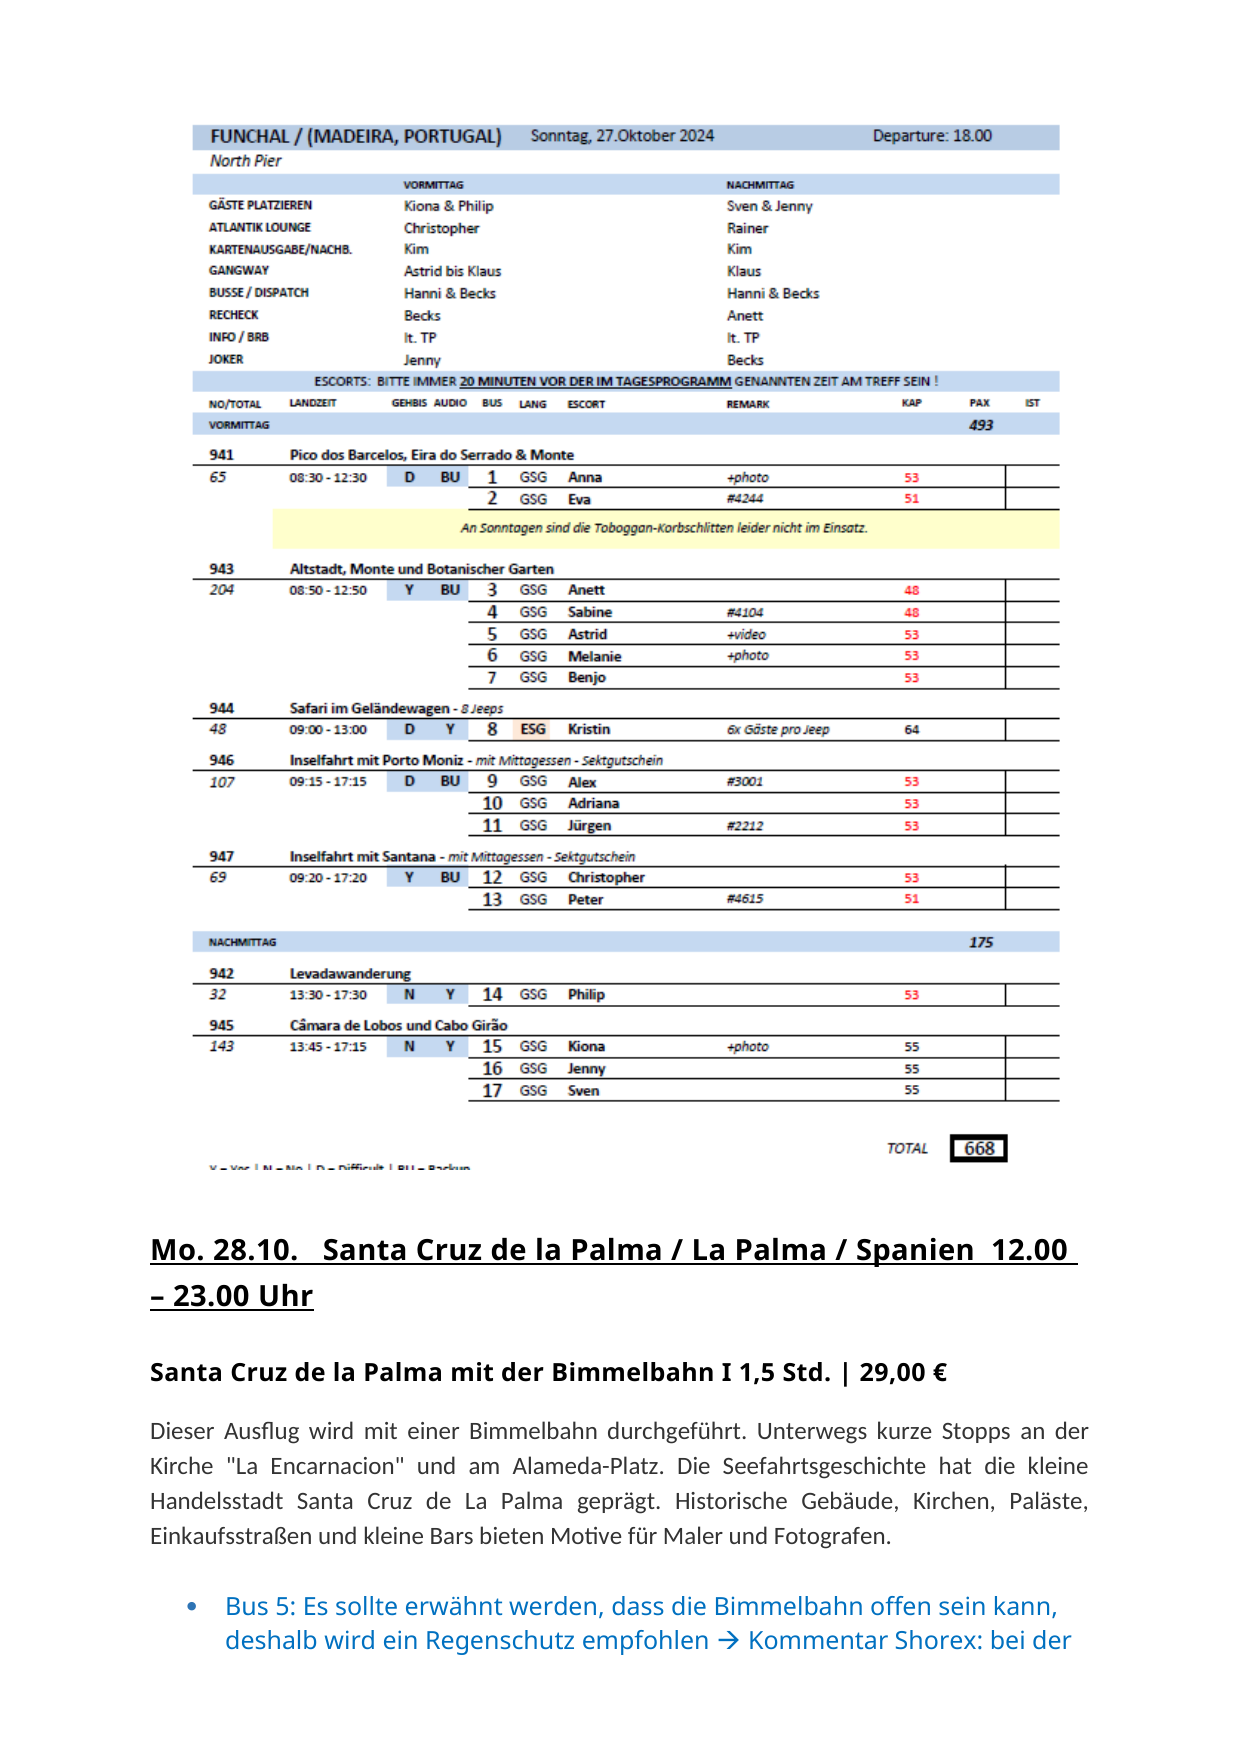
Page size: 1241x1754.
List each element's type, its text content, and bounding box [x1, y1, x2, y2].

subtitle Mo. 28.10. Santa Cruz de la Palma / La Palma / Spanien 12.00 – 23.00 Uhr [150, 1229, 1090, 1315]
picture [150, 103, 1091, 1170]
text Dieser Ausflug wird mit einer Bimmelbahn durchgeführt. Unterwegs kurze Stopps an der Kirche "La Encarnacion" und am Alameda-Platz. Die Seefahrtsgeschichte hat die kleine Handelsstadt Santa Cruz de La Palma geprägt. Historische Gebäude, Kirchen, Paläste, Einkaufsstraßen und kleine Bars bieten Motive für Maler und Fotografen. [150, 1415, 1090, 1550]
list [187, 1589, 1090, 1657]
text Santa Cruz de la Palma mit der Bimmelbahn I 1,5 Std. | 29,00 € [150, 1355, 1090, 1389]
